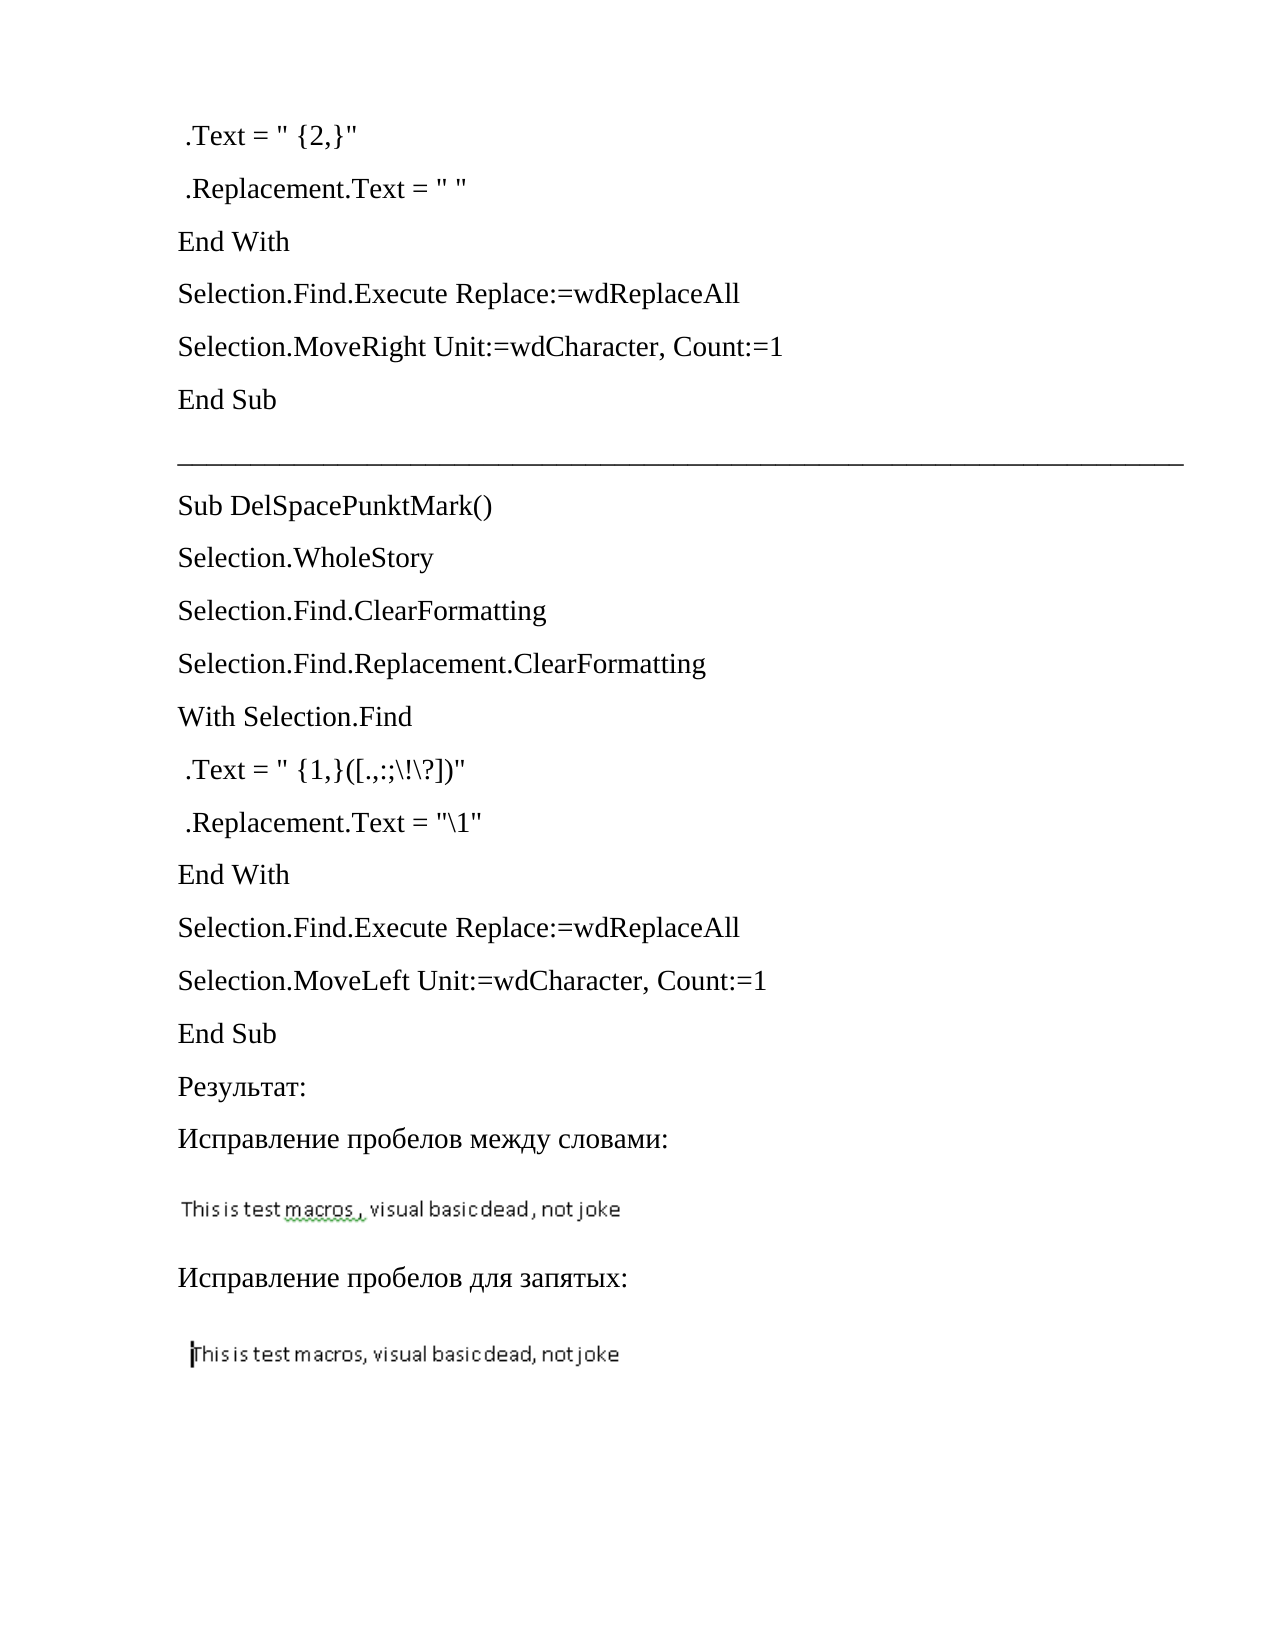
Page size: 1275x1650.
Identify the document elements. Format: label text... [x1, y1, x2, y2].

text Sub DelSpacePunktMark() [177, 488, 1186, 521]
text Selection.MoveRight Unit:=wdCharacter, Count:=1 [177, 329, 1186, 363]
text End With [177, 224, 1186, 257]
text Исправление пробелов между словами: [177, 1122, 1186, 1155]
text Selection.Find.Replacement.ClearFormatting [177, 646, 1186, 680]
text .Replacement.Text = " " [177, 171, 1186, 204]
picture [177, 1313, 631, 1393]
text With Selection.Find [177, 699, 1186, 733]
text Исправление пробелов для запятых: [177, 1260, 1186, 1294]
text Selection.Find.Execute Replace:=wdReplaceAll [177, 277, 1186, 310]
text End With [177, 857, 1186, 891]
text Selection.Find.ClearFormatting [177, 593, 1186, 627]
text .Text = " {2,}" [177, 118, 1186, 152]
picture [177, 1174, 626, 1242]
text Результат: [177, 1069, 1186, 1102]
text .Text = " {1,}([.,:;\!\?])" [177, 752, 1186, 785]
text End Sub [177, 382, 1186, 416]
text _____________________________________________________________________ [177, 435, 1186, 468]
text End Sub [177, 1016, 1186, 1049]
text Selection.Find.Execute Replace:=wdReplaceAll [177, 910, 1186, 944]
text Selection.WholeStory [177, 541, 1186, 574]
text .Replacement.Text = "\1" [177, 805, 1186, 838]
text Selection.MoveLeft Unit:=wdCharacter, Count:=1 [177, 963, 1186, 997]
